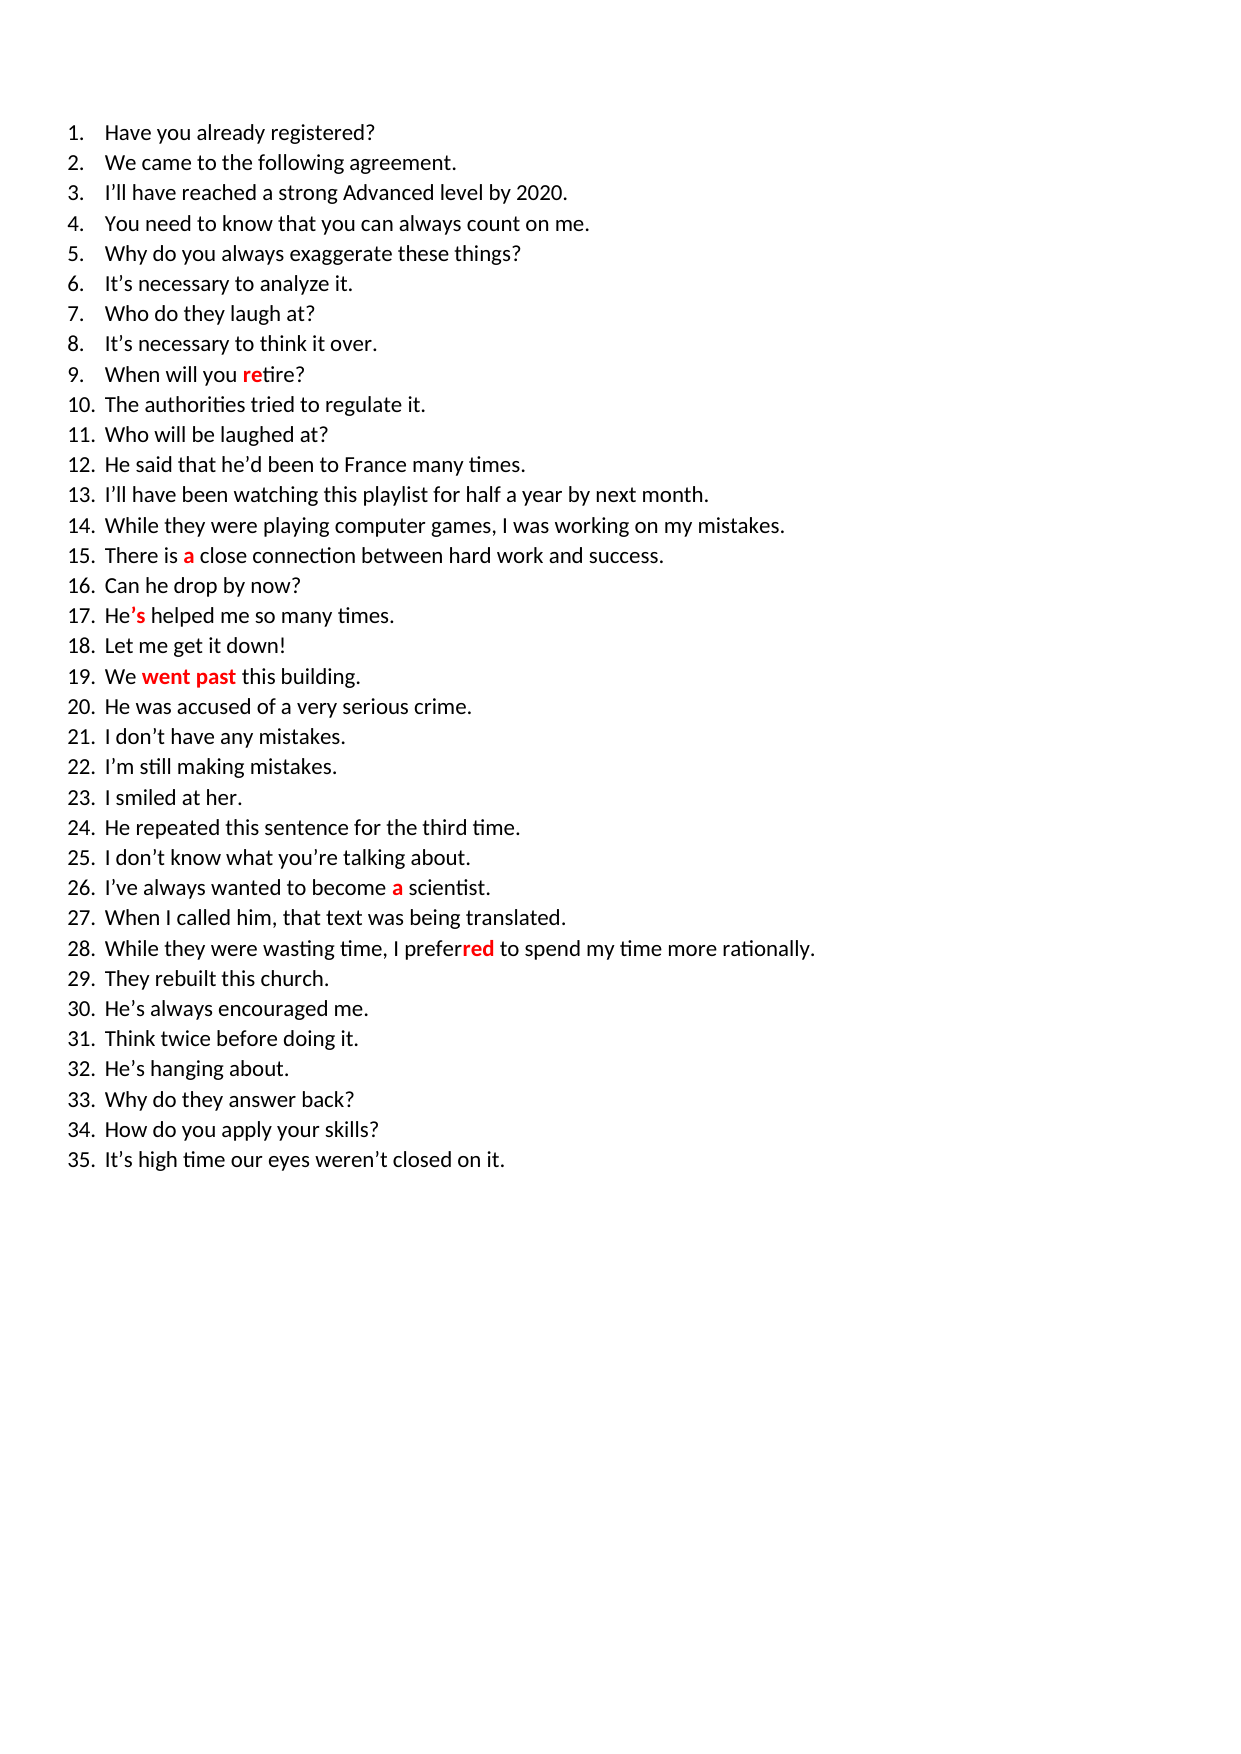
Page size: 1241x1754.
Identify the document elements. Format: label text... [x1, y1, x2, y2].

list They rebuilt this church. [67, 964, 1152, 992]
list There is a close connection between hard work and success. [67, 541, 1152, 569]
list I’ve always wanted to become a scientist. [67, 873, 1152, 901]
list Who will be laughed at? [67, 420, 1152, 448]
list Why do you always exaggerate these things? [67, 239, 1152, 267]
list It’s high time our eyes weren’t closed on it. [67, 1145, 1152, 1173]
list Why do they answer back? [67, 1085, 1152, 1113]
list We went past this building. [67, 662, 1152, 690]
list He’s always encouraged me. [67, 994, 1152, 1022]
list It’s necessary to think it over. [67, 329, 1152, 358]
list Have you already registered? [67, 118, 1152, 146]
list When I called him, that text was being translated. [67, 903, 1152, 932]
list It’s necessary to analyze it. [67, 269, 1152, 297]
list I don’t know what you’re talking about. [67, 843, 1152, 871]
list He said that he’d been to France many times. [67, 450, 1152, 478]
list I’ll have reached a strong Advanced level by 2020. [67, 178, 1152, 207]
list Who do they laugh at? [67, 299, 1152, 327]
list While they were playing computer games, I was working on my mistakes. [67, 511, 1152, 539]
list The authorities tried to regulate it. [67, 390, 1152, 418]
list Can he drop by now? [67, 571, 1152, 599]
list I’m still making mistakes. [67, 752, 1152, 781]
list He repeated this sentence for the third time. [67, 813, 1152, 841]
list Let me get it down! [67, 632, 1152, 660]
list How do you apply your skills? [67, 1115, 1152, 1143]
list Think twice before doing it. [67, 1024, 1152, 1052]
list He’s helped me so many times. [67, 601, 1152, 629]
list While they were wasting time, I preferred to spend my time more rationally. [67, 934, 1152, 962]
list I don’t have any mistakes. [67, 722, 1152, 750]
list I smiled at her. [67, 783, 1152, 811]
list He’s hanging about. [67, 1054, 1152, 1083]
list He was accused of a very serious crime. [67, 692, 1152, 720]
list We came to the following agreement. [67, 148, 1152, 176]
list When will you retire? [67, 360, 1152, 388]
list I’ll have been watching this playlist for half a year by next month. [67, 481, 1152, 509]
list You need to know that you can always count on me. [67, 209, 1152, 237]
